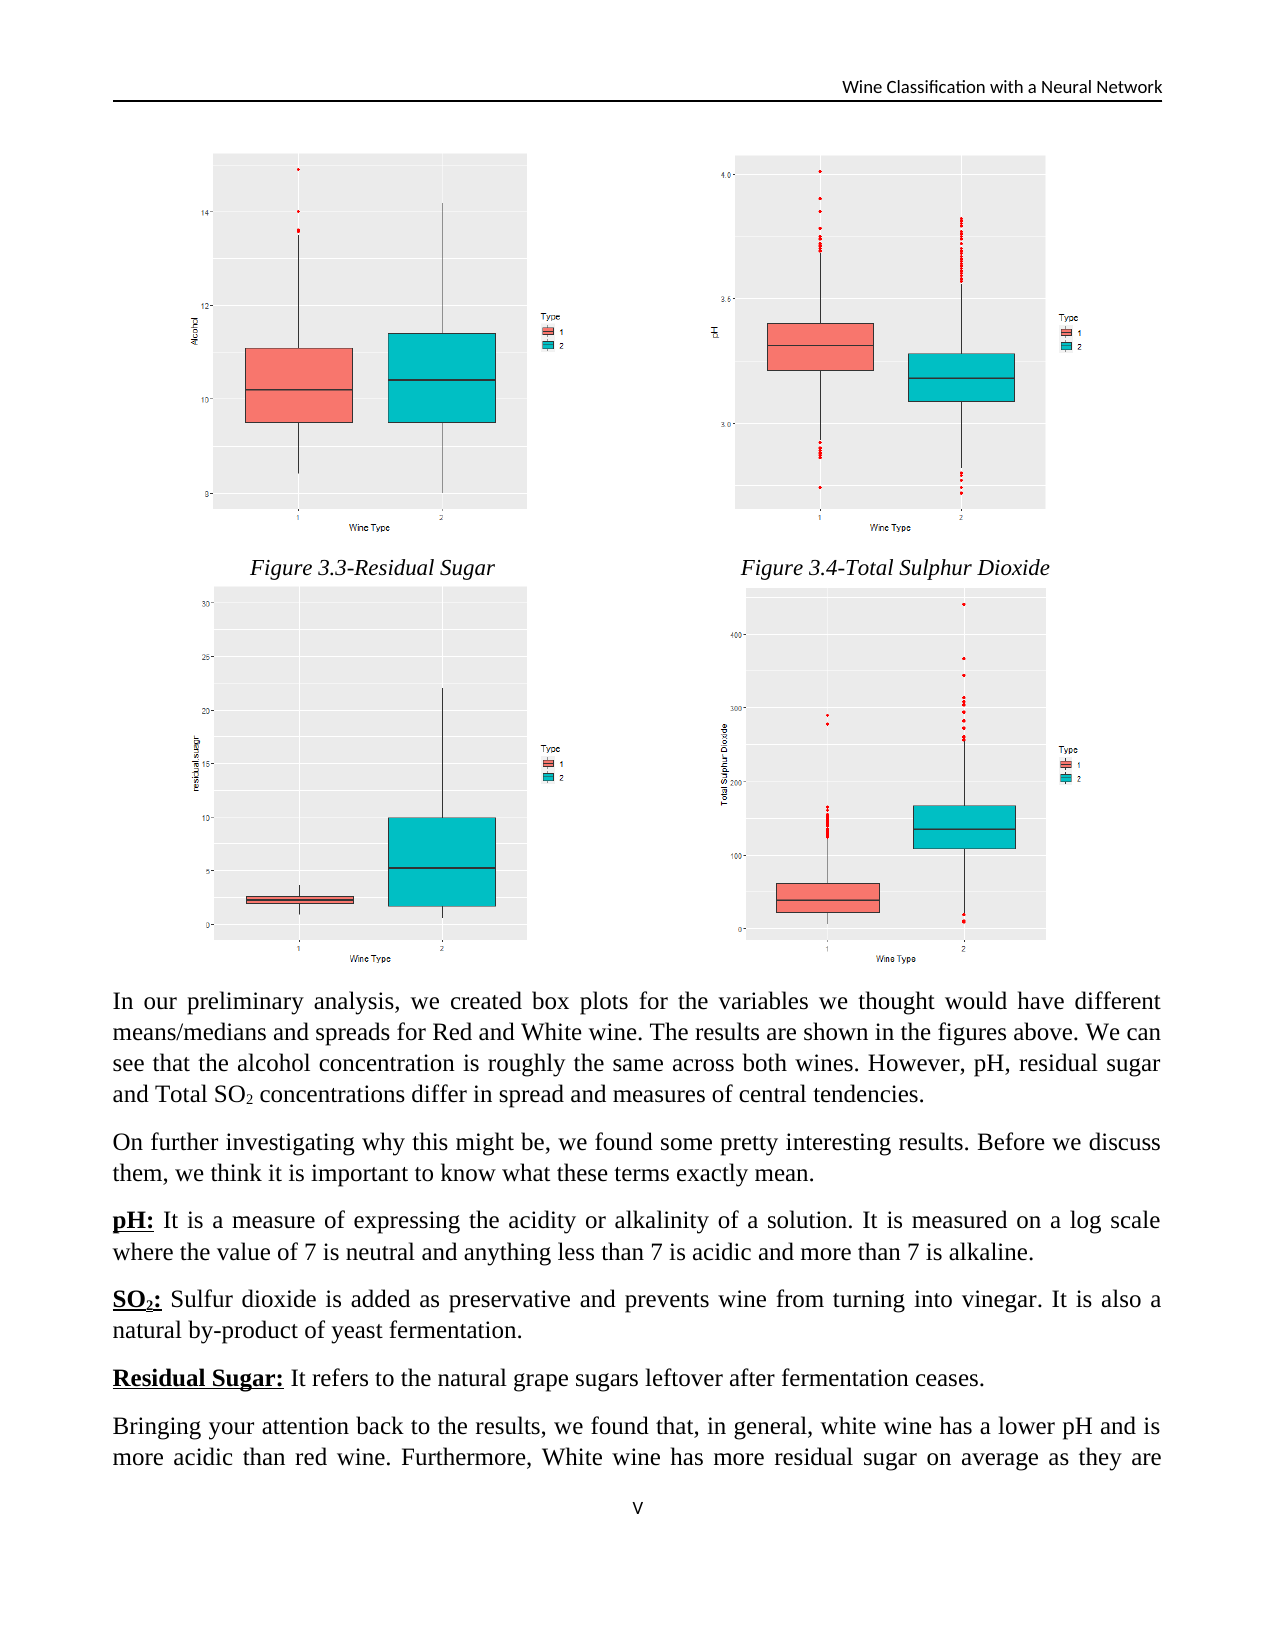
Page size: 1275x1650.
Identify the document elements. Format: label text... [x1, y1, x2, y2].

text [112, 1411, 1162, 1471]
text pH: It is a measure of expressing the acidity or alkalinity of a solution. It is measured on a log scale where the value of 7 is neutral and anything less than 7 is acidic and more than 7 is alkaline. [112, 1206, 1162, 1265]
text In our preliminary analysis, we created box plots for the variables we thought would have different means/medians and spreads for Red and White wine. The results are shown in the figures above. We can see that the alcohol concentration is roughly the same across both wines. However, pH, residual sugar and Total SO2 concentrations differ in spread and measures of central tendencies. [112, 986, 1162, 1108]
text On further investigating why this might be, we found some pretty interesting results. Before we discuss them, we think it is important to know what these terms exactly mean. [112, 1127, 1162, 1187]
text Residual Sugar: It refers to the natural grape sugars leftover after fermentation ceases. [112, 1363, 1162, 1392]
picture [186, 150, 572, 536]
picture [186, 582, 572, 967]
picture [705, 152, 1090, 536]
text Figure 3.3-Residual Sugar Figure 3.4-Total Sulphur Dioxide [112, 554, 1162, 581]
picture [716, 584, 1089, 967]
text SO2: Sulfur dioxide is added as preservative and prevents wine from turning into vinegar. It is also a natural by-product of yeast fermentation. [112, 1284, 1162, 1344]
